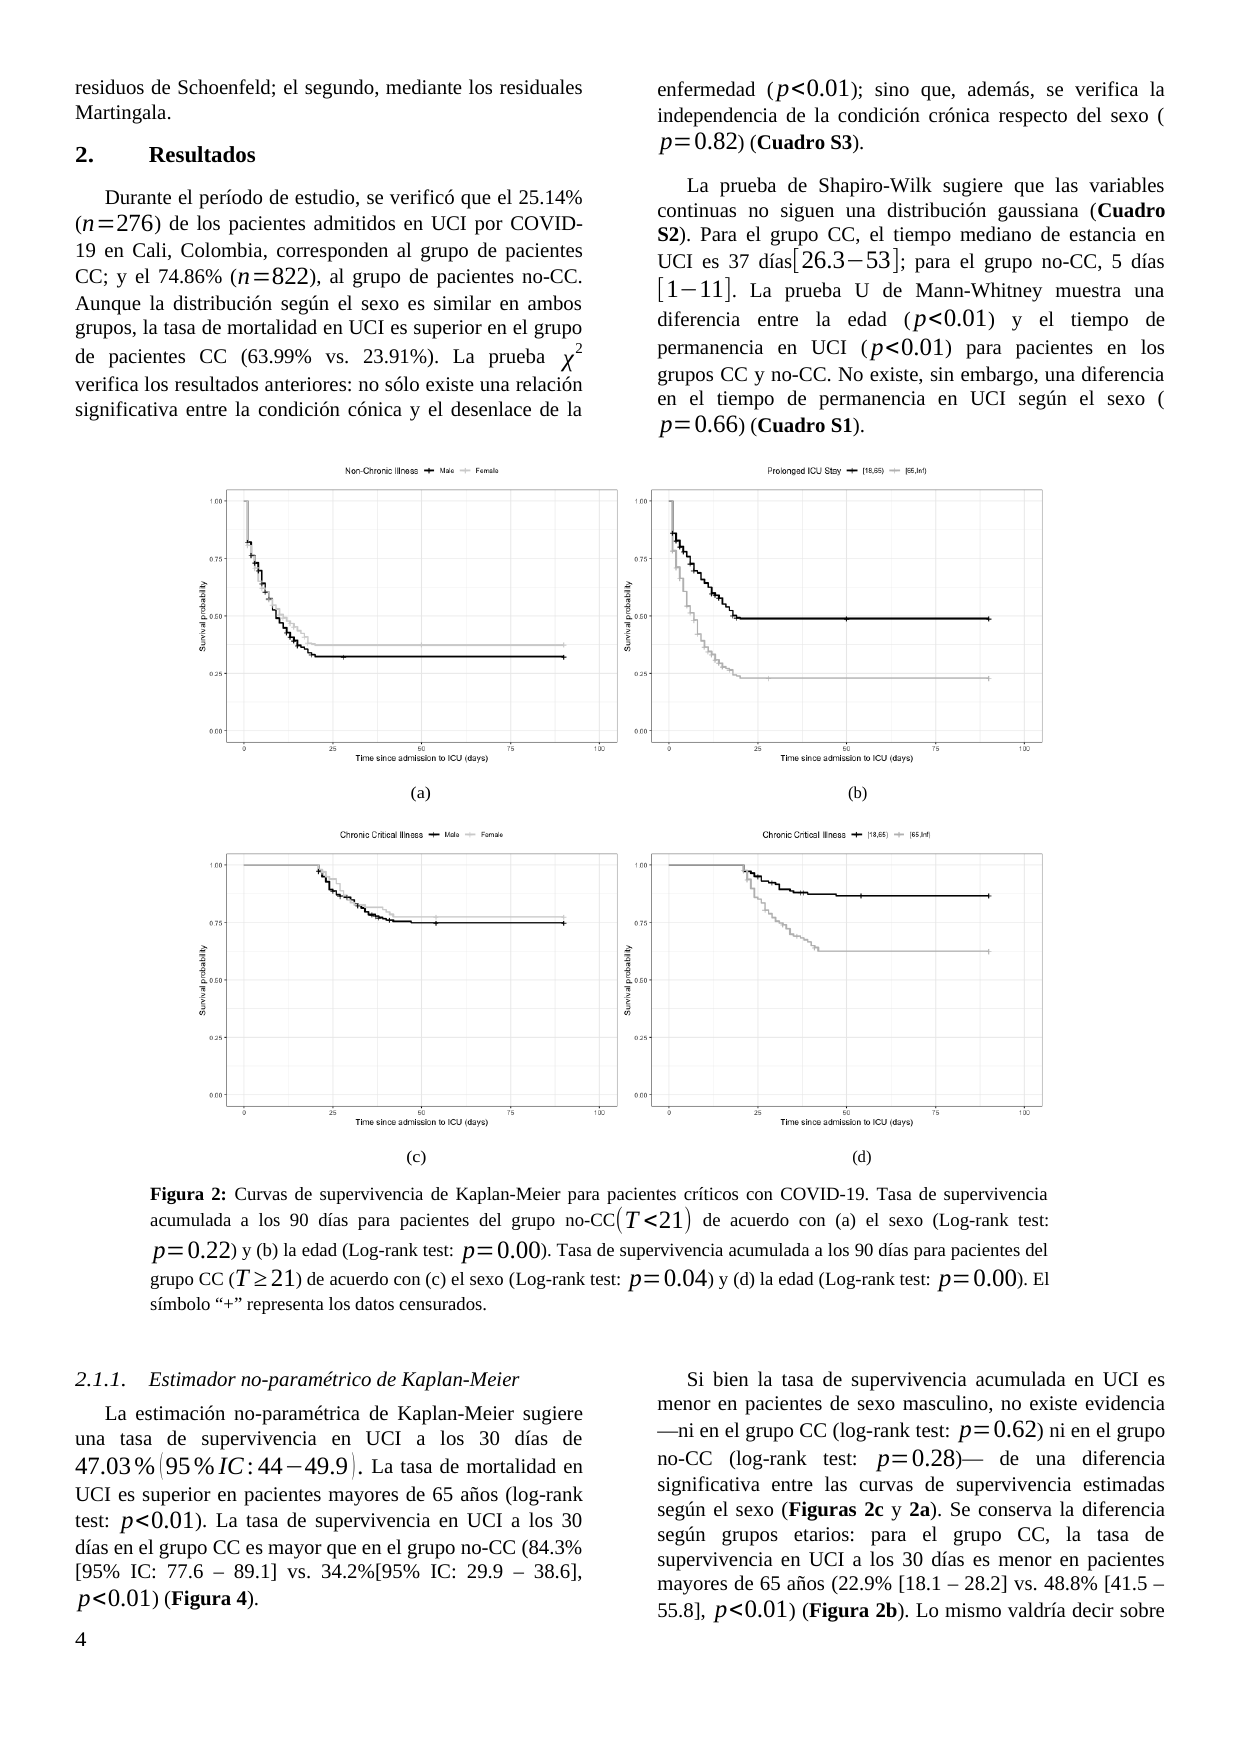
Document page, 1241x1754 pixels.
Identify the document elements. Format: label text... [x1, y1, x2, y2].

text La prueba de Shapiro-Wilk sugiere que las variables continuas no siguen una distribución gaussiana (Cuadro S2). Para el grupo CC, el tiempo mediano de estancia en UCI es 37 días; para el grupo no-CC, 5 días. La prueba U de Mann-Whitney muestra una diferencia entre la edad () y el tiempo de permanencia en UCI () para pacientes en los grupos CC y no-CC. No existe, sin embargo, una diferencia en el tiempo de permanencia en UCI según el sexo () (Cuadro S1). [657, 173, 1165, 438]
list (b) [112, 783, 1165, 802]
text La estimación no-paramétrica de Kaplan-Meier sugiere una tasa de supervivencia en UCI a los 30 días de La tasa de mortalidad en UCI es superior en pacientes mayores de 65 años (log-rank test: ). La tasa de supervivencia en UCI a los 30 días en el grupo CC es mayor que en el grupo no-CC (84.3% [95% IC: 77.6 – 89.1] vs. 34.2%[95% IC: 29.9 – 38.6], ) (Figura 4). [75, 1401, 583, 1612]
text Durante el período de estudio, se verificó que el 25.14% () de los pacientes admitidos en UCI por COVID-19 en Cali, Colombia, corresponden al grupo de pacientes CC; y el 74.86% (), al grupo de pacientes no-CC. Aunque la distribución según el sexo es similar en ambos grupos, la tasa de mortalidad en UCI es superior en el grupo de pacientes CC (63.99% vs. 23.91%). La prueba verifica los resultados anteriores: no sólo existe una relación significativa entre la condición cónica y el desenlace de la enfermedad (); sino que, además, se verifica la independencia de la condición crónica respecto del sexo () (Cuadro S3). [657, 75, 1165, 156]
text Figura 2: Curvas de supervivencia de Kaplan-Meier para pacientes críticos con COVID-19. Tasa de supervivencia acumulada a los 90 días para pacientes del grupo no-CC de acuerdo con (a) el sexo (Log-rank test: ) y (b) la edad (Log-rank test: ). Tasa de supervivencia acumulada a los 90 días para pacientes del grupo CC () de acuerdo con (c) el sexo (Log-rank test: ) y (d) la edad (Log-rank test: ). El símbolo “+” representa los datos censurados. [150, 1183, 1049, 1314]
picture [195, 819, 1045, 1130]
picture [195, 455, 1046, 766]
list Resultados [75, 141, 583, 167]
text Durante el período de estudio, se verificó que el 25.14% () de los pacientes admitidos en UCI por COVID-19 en Cali, Colombia, corresponden al grupo de pacientes CC; y el 74.86% (), al grupo de pacientes no-CC. Aunque la distribución según el sexo es similar en ambos grupos, la tasa de mortalidad en UCI es superior en el grupo de pacientes CC (63.99% vs. 23.91%). La prueba verifica los resultados anteriores: no sólo existe una relación significativa entre la condición cónica y el desenlace de la enfermedad (); sino que, además, se verifica la independencia de la condición crónica respecto del sexo () (Cuadro S3). [75, 185, 583, 421]
list Estimador no-paramétrico de Kaplan-Meier [75, 1367, 583, 1391]
list (d) [112, 1147, 1165, 1166]
